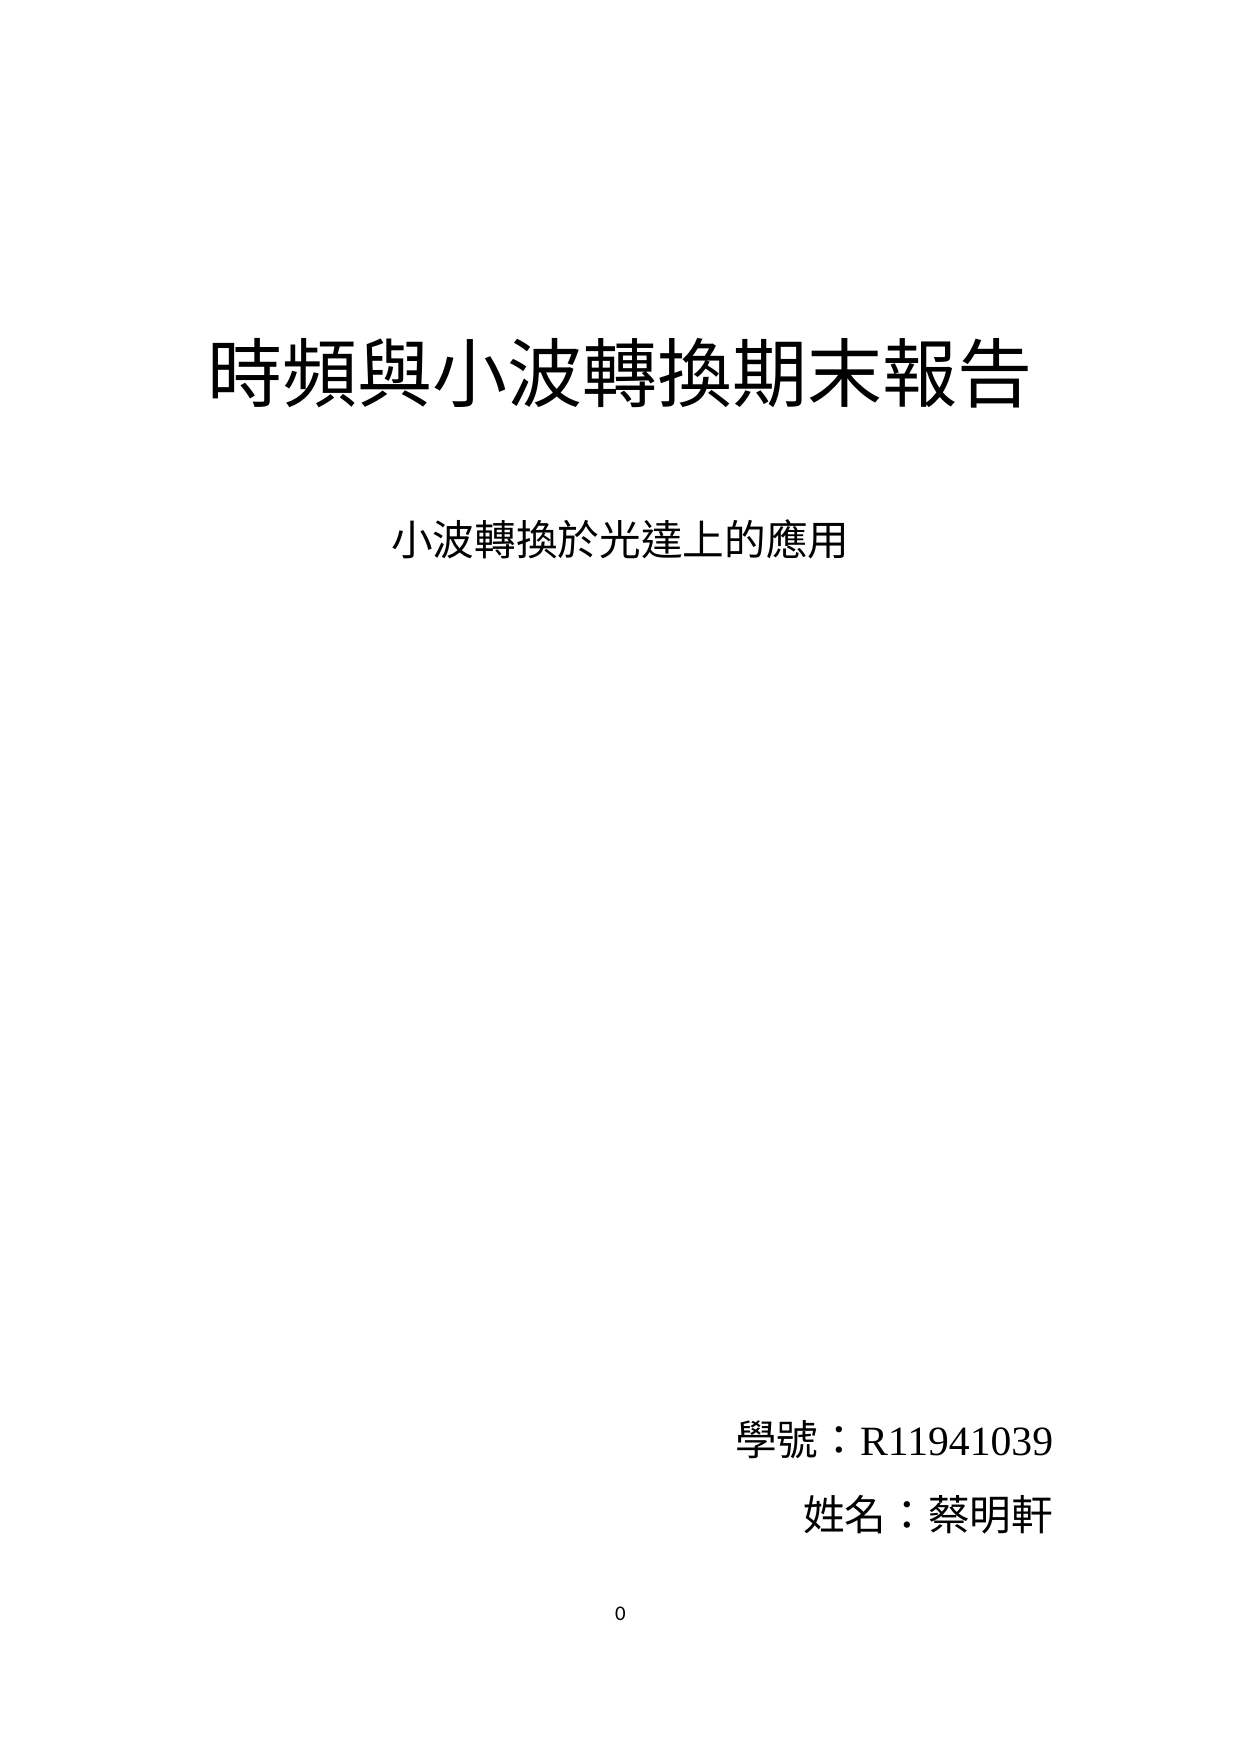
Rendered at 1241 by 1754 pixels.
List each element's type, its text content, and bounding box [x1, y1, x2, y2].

text 姓名：蔡明軒 [187, 1475, 1053, 1550]
text 時頻與小波轉換期末報告 [187, 312, 1053, 425]
text 學號：R11941039 [187, 1400, 1053, 1475]
text 小波轉換於光達上的應用 [187, 500, 1053, 575]
